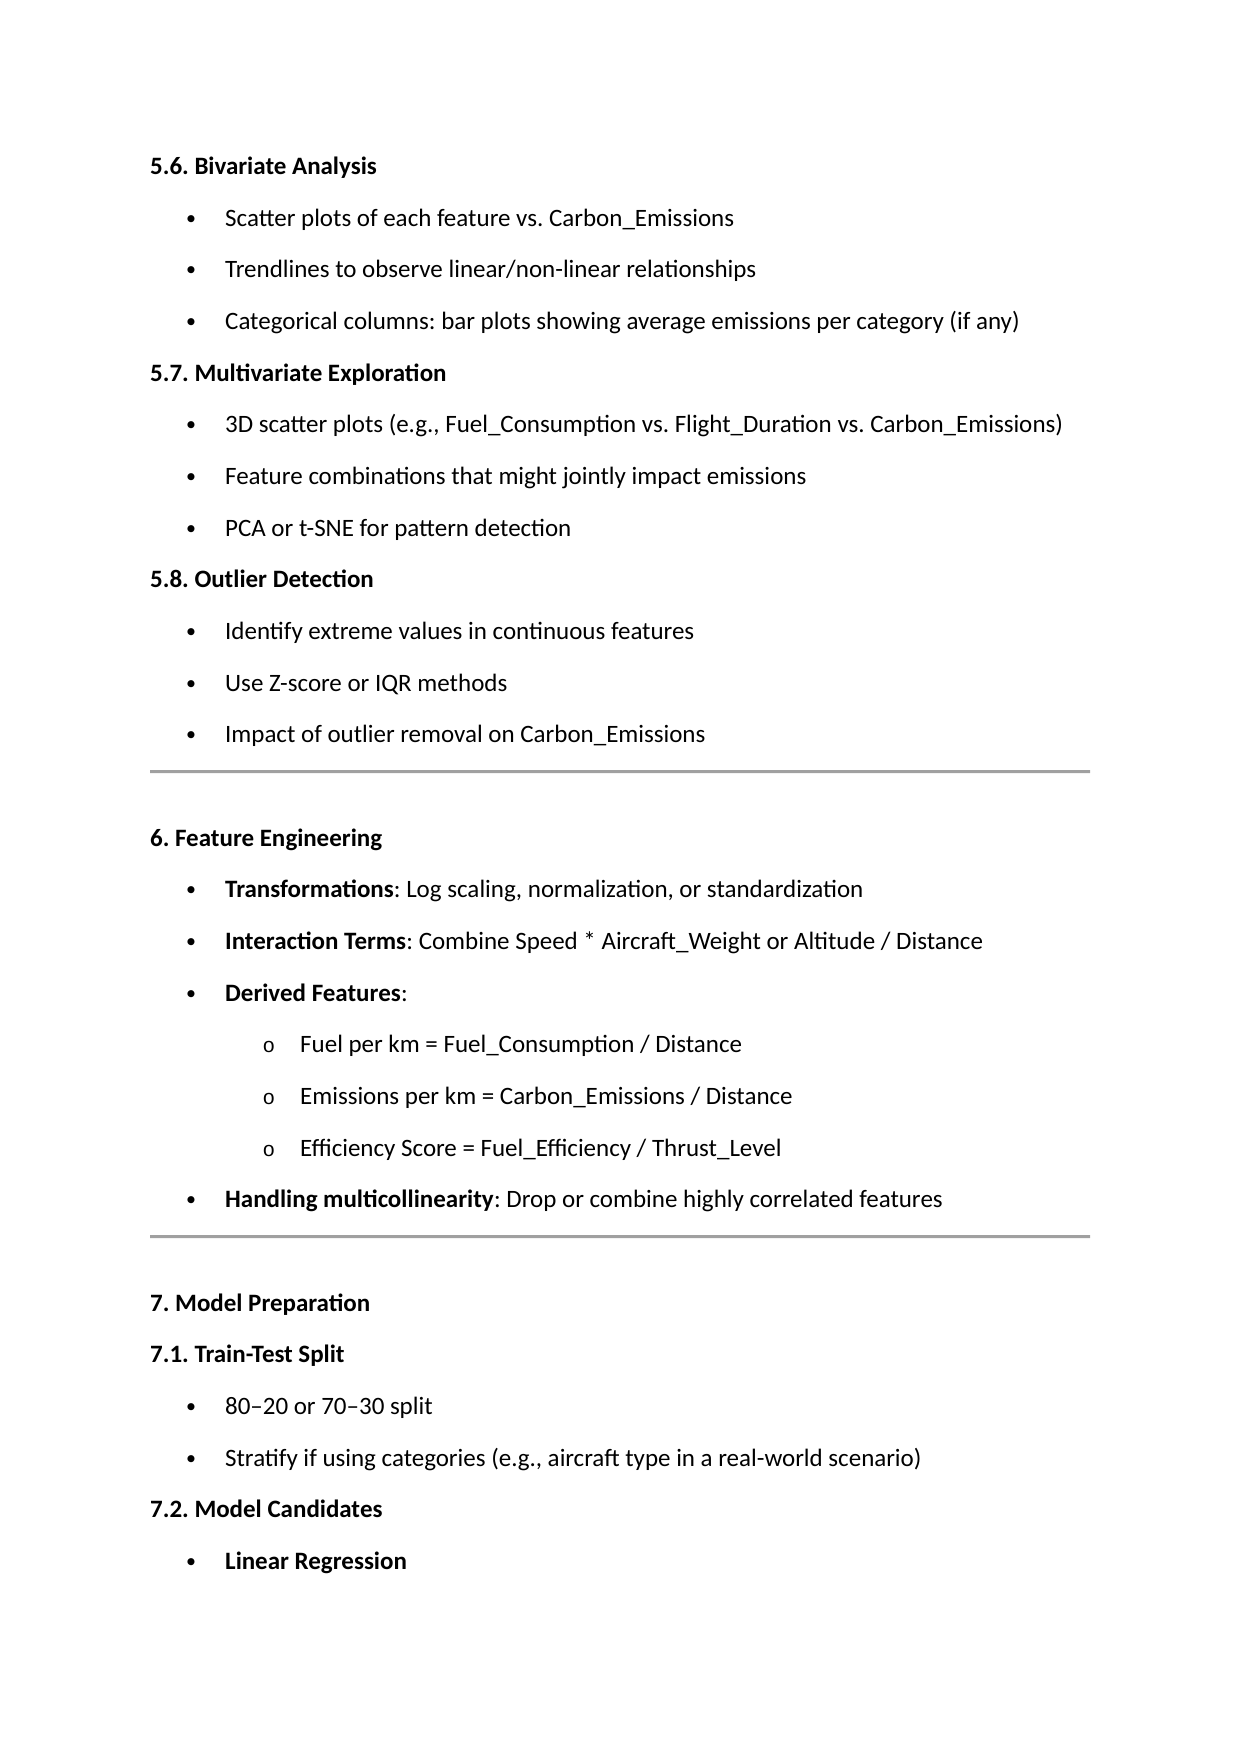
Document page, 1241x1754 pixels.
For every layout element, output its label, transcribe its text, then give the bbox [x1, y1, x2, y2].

list PCA or t-SNE for pattern detection [187, 512, 1090, 542]
list Handling multicollinearity: Drop or combine highly correlated features [187, 1183, 1090, 1214]
text 6. Feature Engineering [150, 822, 1090, 852]
list Efficiency Score = Fuel_Efficiency / Thrust_Level [262, 1132, 1090, 1162]
list Stratify if using categories (e.g., aircraft type in a real-world scenario) [187, 1442, 1090, 1472]
list Scatter plots of each feature vs. Carbon_Emissions [187, 202, 1090, 232]
list Transformations: Log scaling, normalization, or standardization [187, 873, 1090, 904]
text 7.1. Train-Test Split [150, 1338, 1090, 1369]
list Trendlines to observe linear/non-linear relationships [187, 253, 1090, 284]
text 5.7. Multivariate Exploration [150, 357, 1090, 387]
list 80–20 or 70–30 split [187, 1390, 1090, 1421]
list Emissions per km = Carbon_Emissions / Distance [262, 1080, 1090, 1111]
list Feature combinations that might jointly impact emissions [187, 460, 1090, 491]
text 7. Model Preparation [150, 1287, 1090, 1317]
list Categorical columns: bar plots showing average emissions per category (if any) [187, 305, 1090, 336]
list Derived Features: [187, 977, 1090, 1007]
list Impact of outlier removal on Carbon_Emissions [187, 718, 1090, 749]
list Use Z-score or IQR methods [187, 667, 1090, 697]
text 5.8. Outlier Detection [150, 563, 1090, 594]
list Interaction Terms: Combine Speed * Aircraft_Weight or Altitude / Distance [187, 925, 1090, 956]
list Identify extreme values in continuous features [187, 615, 1090, 646]
text 7.2. Model Candidates [150, 1493, 1090, 1524]
list 3D scatter plots (e.g., Fuel_Consumption vs. Flight_Duration vs. Carbon_Emissions) [187, 408, 1090, 439]
list Linear Regression [187, 1545, 1090, 1576]
list Fuel per km = Fuel_Consumption / Distance [262, 1028, 1090, 1059]
text 5.6. Bivariate Analysis [150, 150, 1090, 181]
